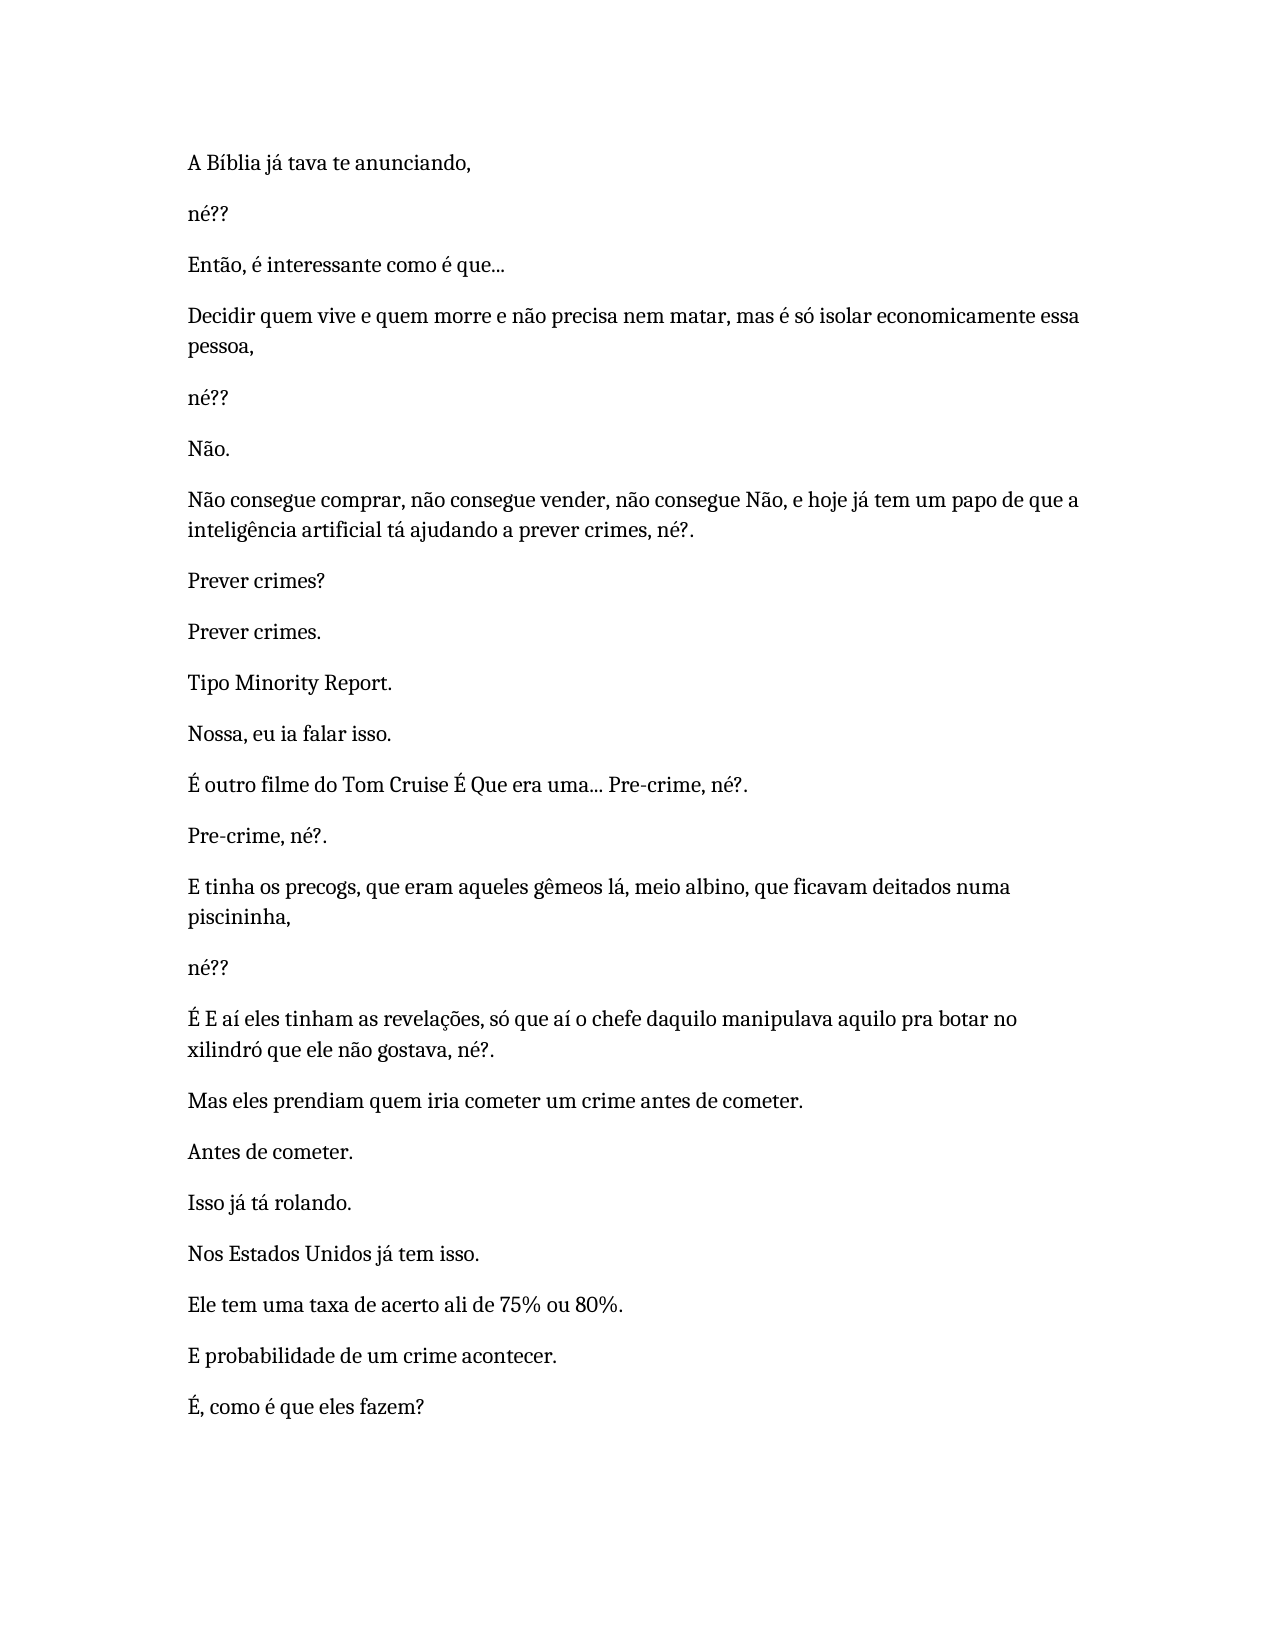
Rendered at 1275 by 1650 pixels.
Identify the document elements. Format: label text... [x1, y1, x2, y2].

text né?? [187, 201, 1087, 227]
text Nossa, eu ia falar isso. [187, 721, 1087, 747]
text Decidir quem vive e quem morre e não precisa nem matar, mas é só isolar economicamente essa pessoa, [187, 303, 1087, 360]
text né?? [187, 384, 1087, 411]
text Mas eles prendiam quem iria cometer um crime antes de cometer. [187, 1087, 1087, 1114]
text Prever crimes? [187, 568, 1087, 594]
text É outro filme do Tom Cruise É Que era uma... Pre-crime, né?. [187, 772, 1087, 798]
text Então, é interessante como é que... [187, 252, 1087, 278]
text Nos Estados Unidos já tem isso. [187, 1241, 1087, 1267]
text Isso já tá rolando. [187, 1189, 1087, 1216]
text É, como é que eles fazem? [187, 1394, 1087, 1420]
text Não consegue comprar, não consegue vender, não consegue Não, e hoje já tem um papo de que a inteligência artificial tá ajudando a prever crimes, né?. [187, 486, 1087, 543]
text E probabilidade de um crime acontecer. [187, 1343, 1087, 1369]
text Pre-crime, né?. [187, 823, 1087, 849]
text Não. [187, 435, 1087, 462]
text É E aí eles tinham as revelações, só que aí o chefe daquilo manipulava aquilo pra botar no xilindró que ele não gostava, né?. [187, 1006, 1087, 1063]
text Antes de cometer. [187, 1138, 1087, 1165]
text Tipo Minority Report. [187, 670, 1087, 696]
text Ele tem uma taxa de acerto ali de 75% ou 80%. [187, 1292, 1087, 1318]
text A Bíblia já tava te anunciando, [187, 150, 1087, 176]
text né?? [187, 955, 1087, 982]
text E tinha os precogs, que eram aqueles gêmeos lá, meio albino, que ficavam deitados numa piscininha, [187, 874, 1087, 931]
text Prever crimes. [187, 619, 1087, 645]
